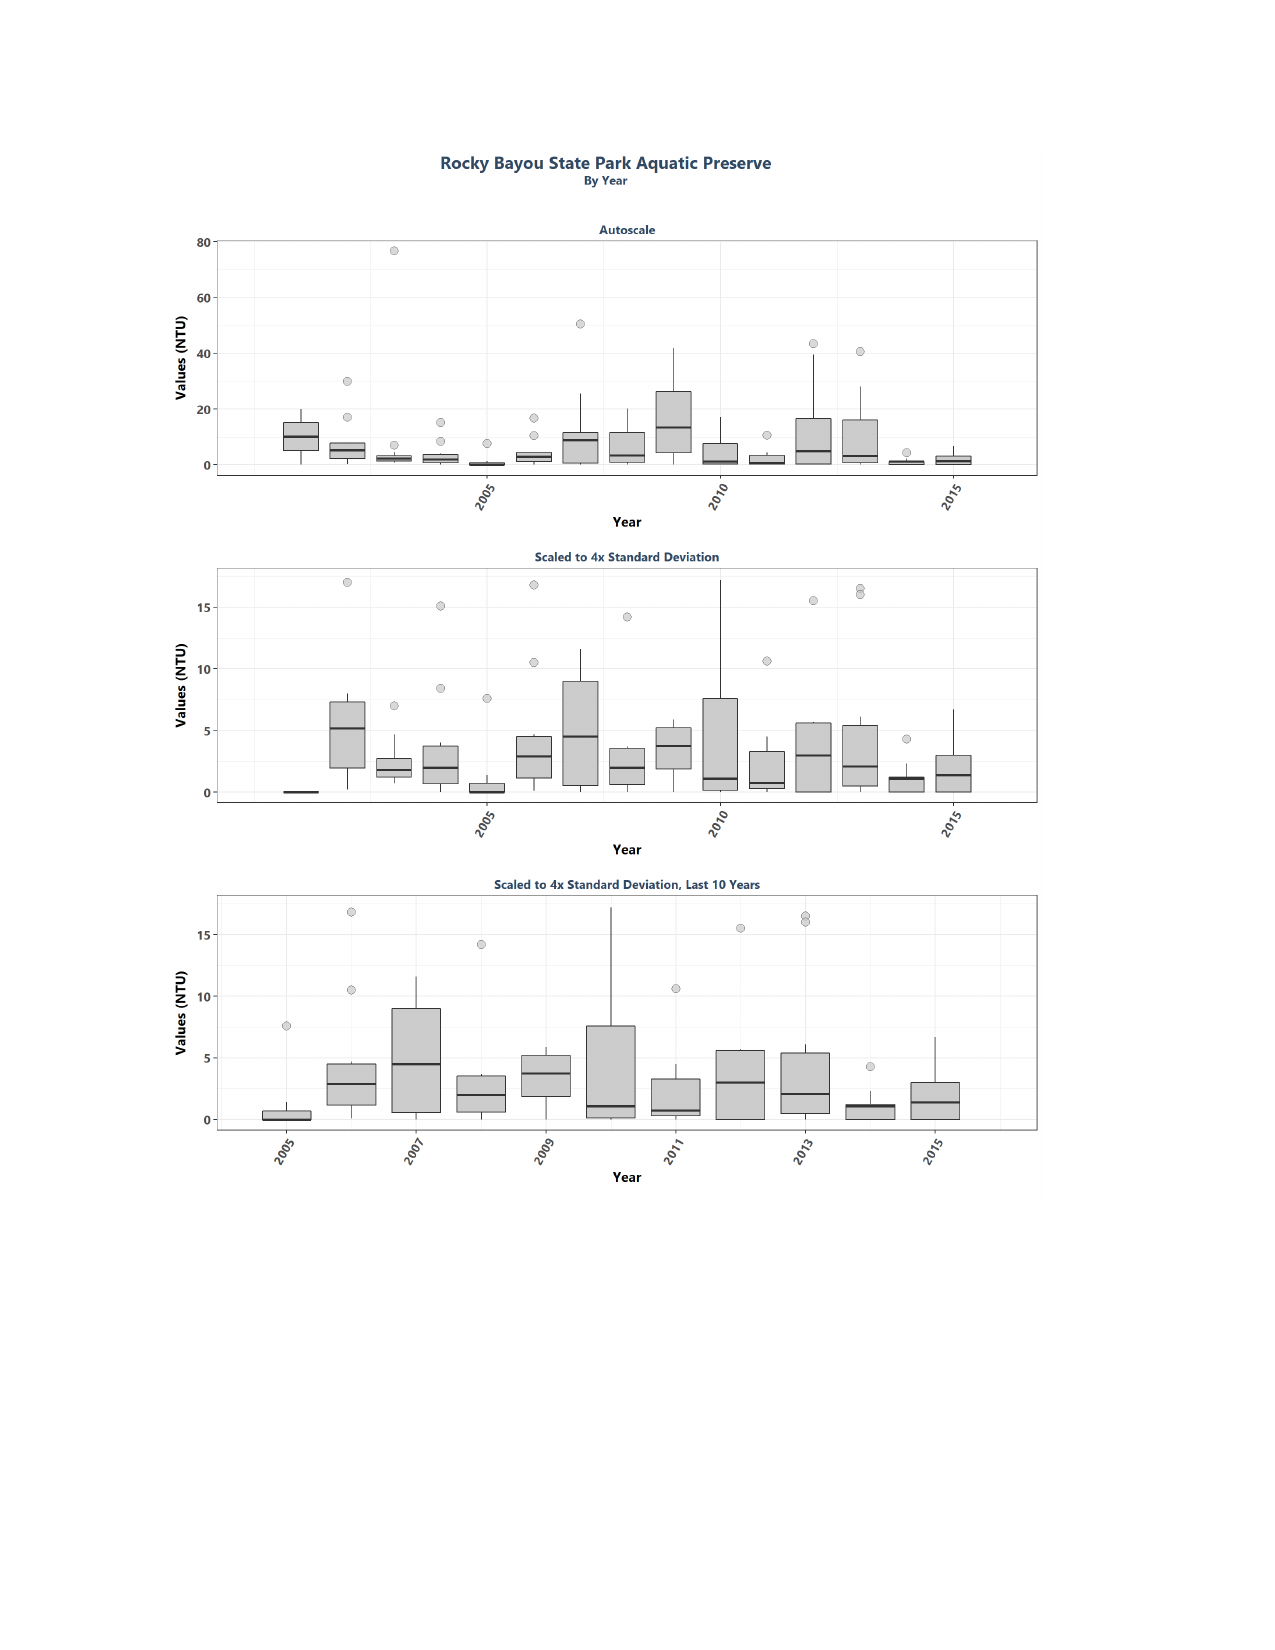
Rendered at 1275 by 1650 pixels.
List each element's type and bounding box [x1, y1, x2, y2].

picture [168, 150, 1044, 1200]
